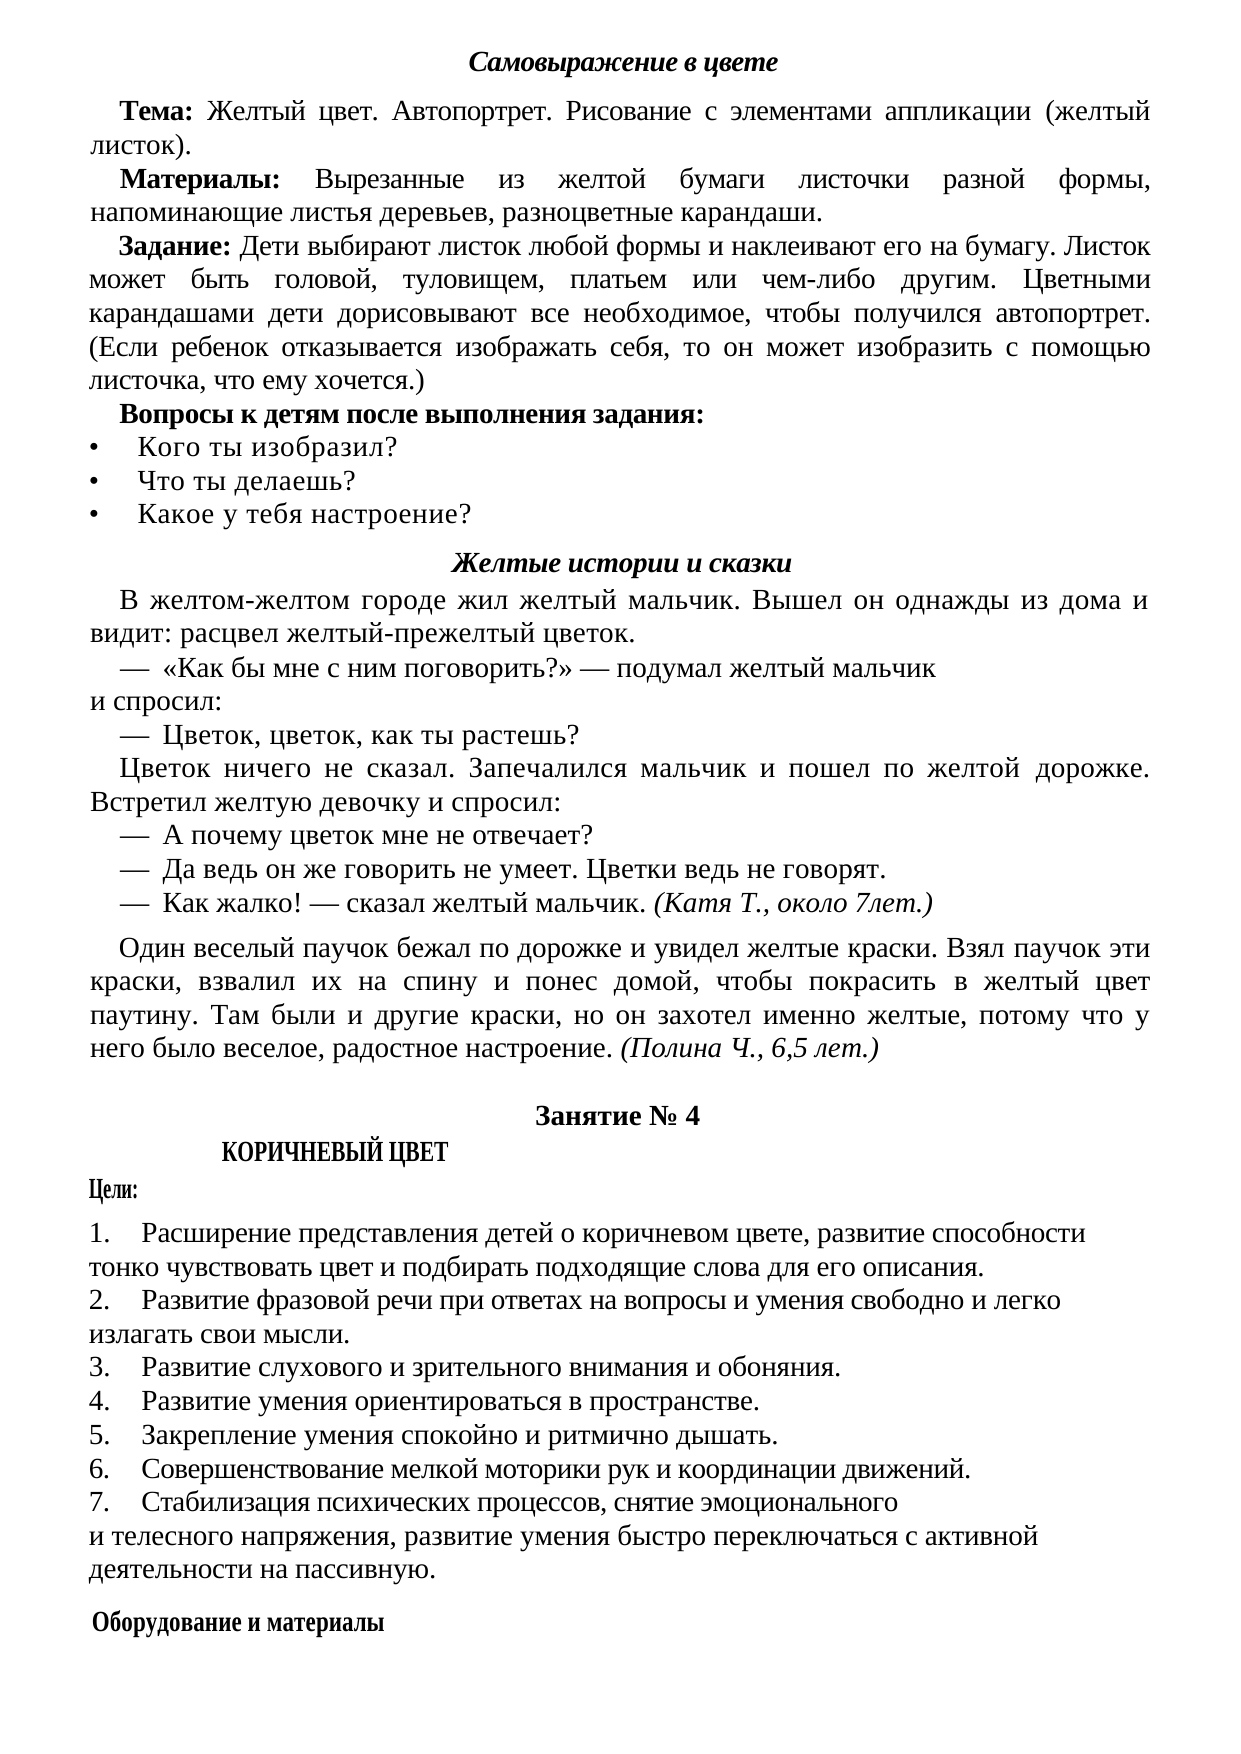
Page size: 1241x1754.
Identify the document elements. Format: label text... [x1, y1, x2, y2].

list Какое у тебя настроение? [89, 496, 1151, 530]
list Что ты делаешь? [89, 463, 1151, 496]
list Расширение представления детей о коричневом цвете, развитие способности тонко чувствовать цвет и подбирать подходящие слова для его описания. [89, 1215, 1151, 1282]
text Цветок ничего не сказал. Запечалился мальчик и пошел по желтой дорожке. Встретил желтую девочку и спросил: [90, 750, 1150, 817]
text КОРИЧНЕВЫЙ ЦВЕТ [222, 1134, 1151, 1168]
text В желтом-желтом городе жил желтый мальчик. Вышел он однажды из дома и видит: расцвел желтый-прежелтый цветок. [90, 582, 1150, 649]
text Тема: Желтый цвет. Автопортрет. Рисование с элементами аппликации (желтый листок). [90, 93, 1150, 161]
list Развитие фразовой речи при ответах на вопросы и умения свободно и легко излагать свои мысли. [89, 1282, 1151, 1349]
text Цели: [89, 1171, 1151, 1204]
list Развитие умения ориентироваться в пространстве. [89, 1383, 1151, 1417]
text — Цветок, цветок, как ты растешь? [120, 717, 1151, 750]
text Материалы: Вырезанные из желтой бумаги листочки разной формы, напоминающие листья деревьев, разноцветные карандаши. [90, 161, 1151, 228]
list Стабилизация психических процессов, снятие эмоционального и телесного напряжения, развитие умения быстро переключаться с активной деятельности на пассивную. [89, 1484, 1151, 1585]
list А почему цветок мне не отвечает? [120, 817, 1151, 851]
list Кого ты изобразил? [89, 429, 1151, 463]
list Развитие слухового и зрительного внимания и обоняния. [89, 1349, 1151, 1383]
list Совершенствование мелкой моторики рук и координации движений. [89, 1451, 1151, 1484]
text Желтые истории и сказки [93, 545, 1151, 578]
text Занятие № 4 [89, 1098, 1146, 1131]
list Да ведь он же говорить не умеет. Цветки ведь не говорят. [120, 851, 1151, 884]
list Как жалко! — сказал желтый мальчик. (Катя Т., около 7лет.) [120, 885, 1151, 918]
text — «Как бы мне с ним поговорить?» — подумал желтый мальчик и спросил: [90, 650, 1151, 717]
list Закрепление умения спокойно и ритмично дышать. [89, 1417, 1151, 1451]
text Один веселый паучок бежал по дорожке и увидел желтые краски. Взял паучок эти краски, взвалил их на спину и понес домой, чтобы покрасить в желтый цвет паутину. Там были и другие краски, но он захотел именно желтые, потому что у него было веселое, радостное настроение. (Полина Ч., 6,5 лет.) [90, 930, 1150, 1064]
text Оборудование и материалы [92, 1604, 1151, 1638]
text Вопросы к детям после выполнения задания: [119, 396, 1151, 429]
text Самовыражение в цвете [96, 44, 1151, 78]
text Задание: Дети выбирают листок любой формы и наклеивают его на бумагу. Листок может быть головой, туловищем, платьем или чем-либо другим. Цветными карандашами дети дорисовывают все необходимое, чтобы получился автопортрет. (Если ребенок отказывается изображать себя, то он может изобразить с помощью листочка, что ему хочется.) [89, 228, 1151, 396]
